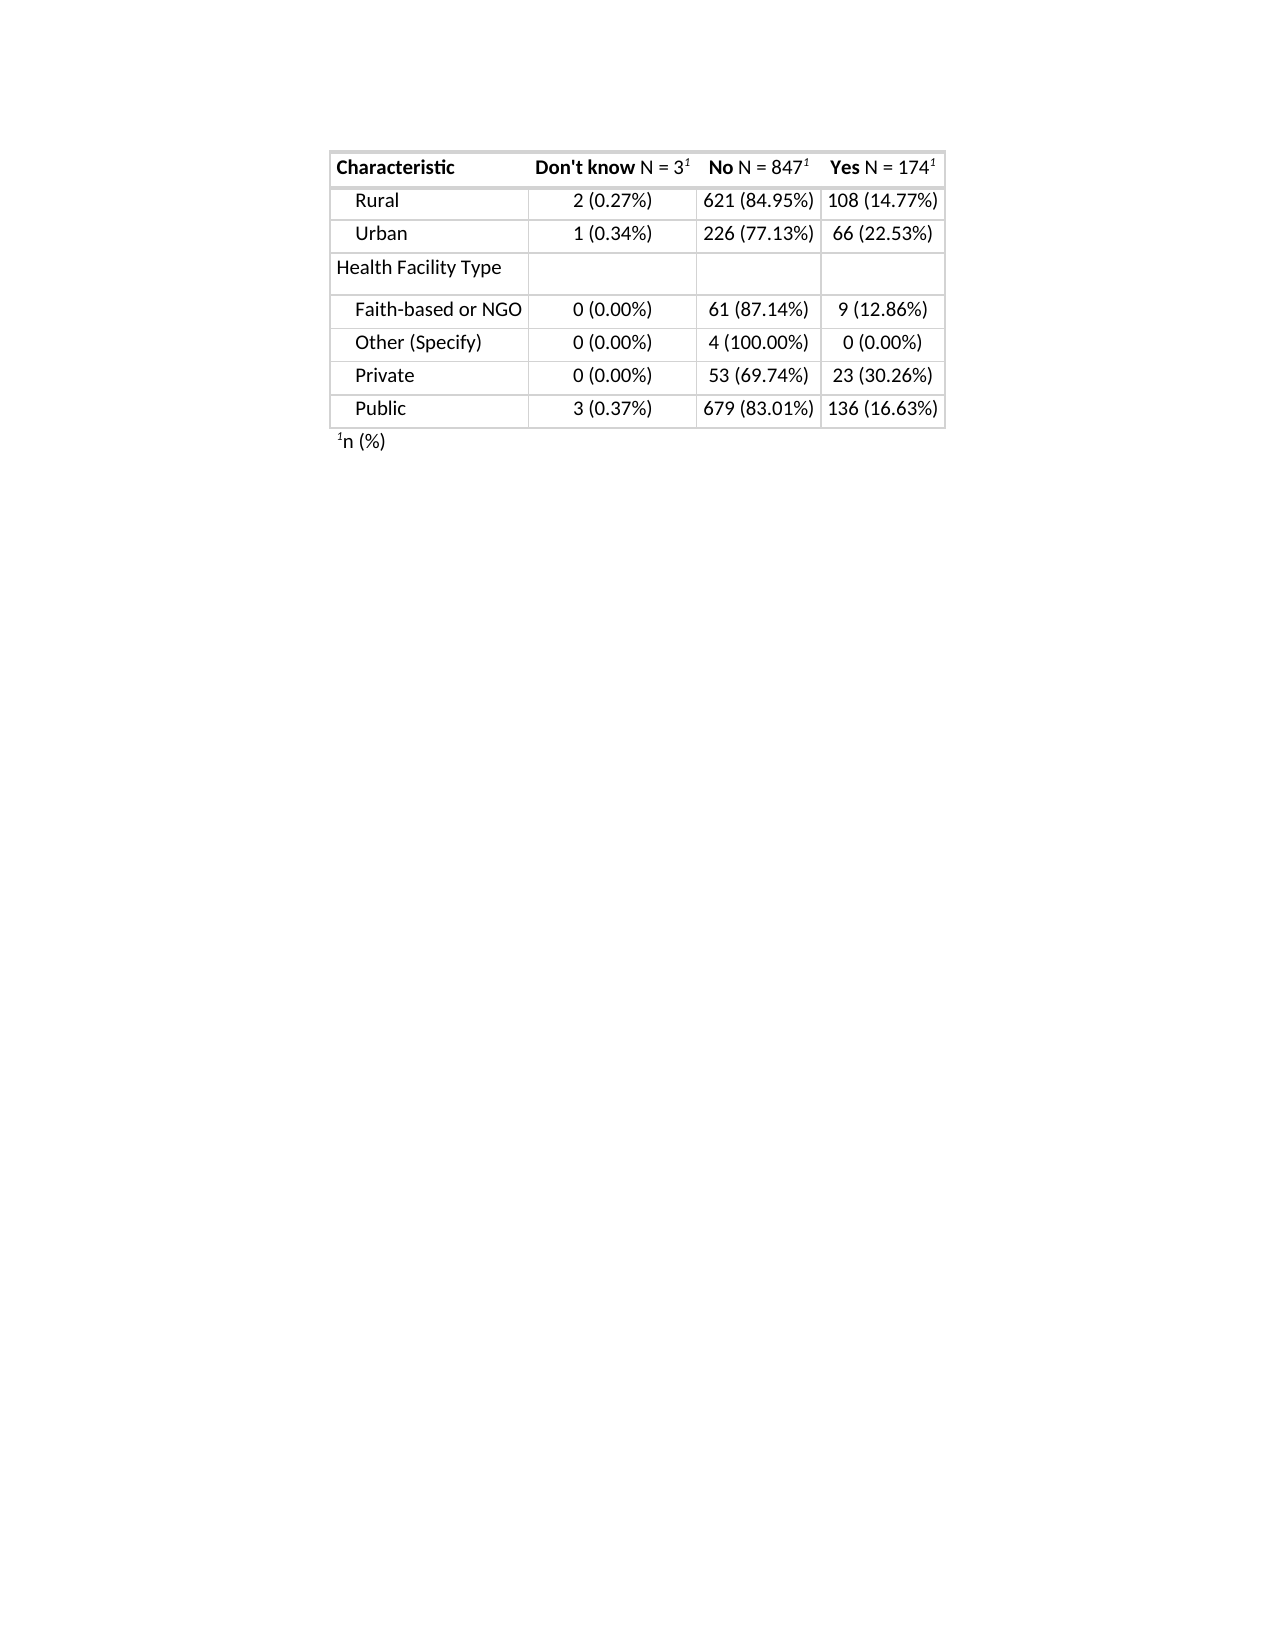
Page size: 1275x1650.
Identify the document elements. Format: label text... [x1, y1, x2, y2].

table_cell Private [331, 362, 528, 394]
table_cell 0 (0.00%) [822, 329, 944, 361]
table_cell Public [331, 396, 528, 427]
table_cell 66 (22.53%) [822, 221, 944, 252]
table_cell 4 (100.00%) [697, 329, 820, 361]
table_cell 679 (83.01%) [697, 396, 820, 427]
table_cell Urban [331, 221, 528, 252]
table_header No N = 8471 [697, 154, 821, 186]
table_cell 0 (0.00%) [529, 329, 696, 361]
table_cell Health Facility Type [331, 254, 528, 294]
table_cell Rural [331, 190, 528, 219]
table_cell 1 (0.34%) [529, 221, 696, 252]
table_header Characteristic [331, 154, 528, 186]
table_cell 621 (84.95%) [697, 190, 820, 219]
table_cell 0 (0.00%) [529, 296, 696, 327]
table_cell 61 (87.14%) [697, 296, 820, 327]
table_cell [697, 254, 820, 294]
table_cell 9 (12.86%) [822, 296, 944, 327]
table_cell [529, 254, 696, 294]
table_cell 136 (16.63%) [822, 396, 944, 427]
table_cell 0 (0.00%) [529, 362, 696, 394]
table_cell 23 (30.26%) [822, 362, 944, 394]
table_cell 3 (0.37%) [529, 396, 696, 427]
table_header Yes N = 1741 [821, 154, 944, 186]
table_cell 53 (69.74%) [697, 362, 820, 394]
table_cell 2 (0.27%) [529, 190, 696, 219]
table_cell 1n (%) [330, 429, 945, 460]
table_cell 226 (77.13%) [697, 221, 820, 252]
table_cell 108 (14.77%) [822, 190, 944, 219]
table_cell Other (Specify) [331, 329, 528, 361]
table_cell Faith-based or NGO [331, 296, 528, 327]
table_cell [822, 254, 944, 294]
table_header Don't know N = 31 [529, 154, 697, 186]
